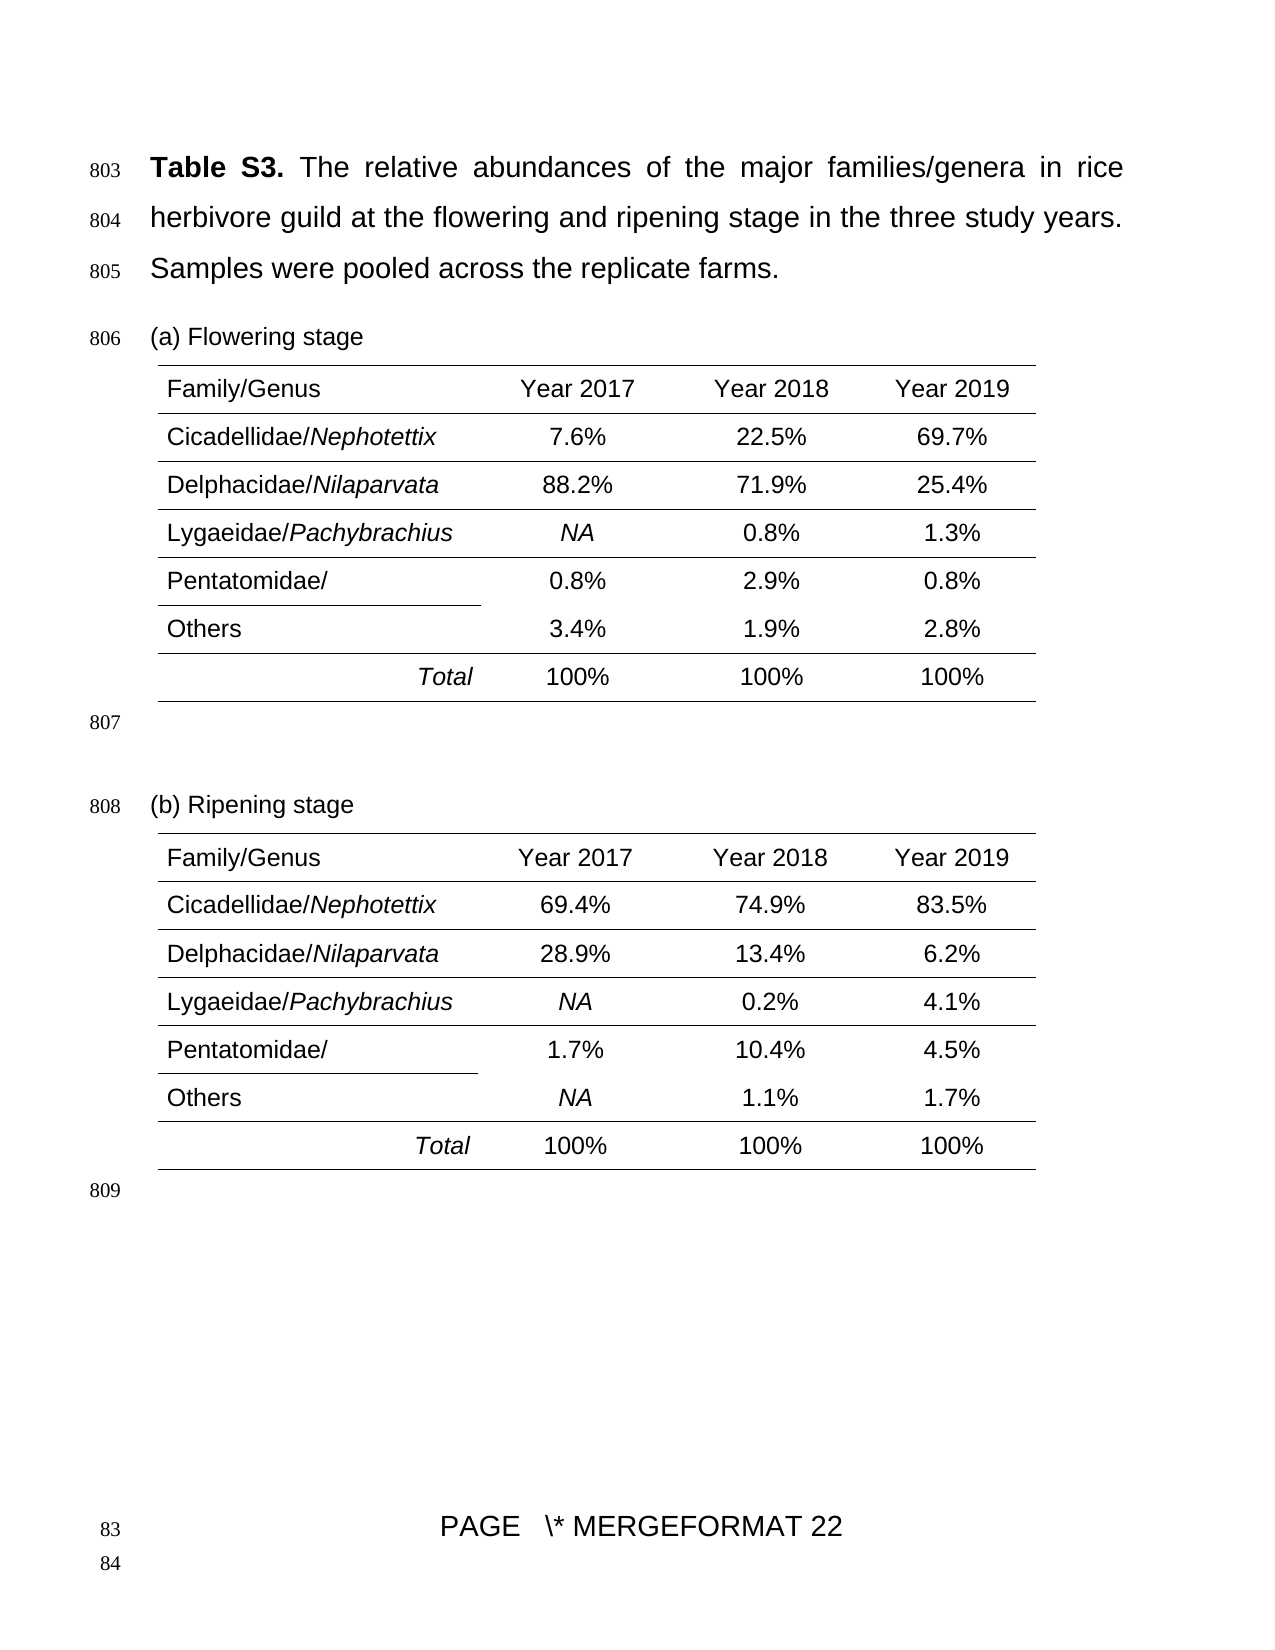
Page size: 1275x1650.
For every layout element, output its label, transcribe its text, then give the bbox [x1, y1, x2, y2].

table_cell 10.4% [673, 1026, 868, 1073]
table_cell 1.3% [869, 510, 1036, 557]
table_cell Total [158, 654, 481, 701]
table_header Year 2019 [868, 834, 1036, 881]
table_cell NA [478, 978, 673, 1025]
table_cell 100% [478, 1122, 673, 1169]
table_header Year 2017 [478, 834, 673, 881]
table_cell Pentatomidae/Scotinophara [158, 1026, 478, 1073]
table_cell Cicadellidae/Nephotettix [158, 882, 478, 929]
table_cell Lygaeidae/Pachybrachius [158, 978, 478, 1025]
table_header Year 2018 [674, 366, 868, 413]
table_cell 0.8% [869, 558, 1036, 605]
table_cell 1.9% [674, 605, 868, 653]
text Table S3. The relative abundances of the major families/genera in rice herbivore guild at the flowering and ripening stage in the three study years. Samples were pooled across the replicate farms. [150, 150, 1125, 284]
table_header Year 2018 [673, 834, 868, 881]
table_cell 0.8% [674, 510, 868, 557]
table_cell 2.8% [869, 605, 1036, 653]
table_cell 22.5% [674, 414, 868, 461]
table_cell Pentatomidae/Scotinophara [158, 558, 481, 605]
table_cell 4.5% [868, 1026, 1036, 1073]
table_cell 100% [868, 1122, 1036, 1169]
text (b) Ripening stage [150, 790, 1125, 819]
table_cell Total [158, 1122, 478, 1169]
table_header Year 2017 [481, 366, 674, 413]
table_cell 100% [869, 654, 1036, 701]
table_cell 0.8% [481, 558, 674, 605]
table_cell 1.7% [868, 1073, 1036, 1121]
table_cell 0.2% [673, 978, 868, 1025]
table_cell 6.2% [868, 930, 1036, 977]
table_header Family/Genus [158, 366, 481, 413]
table_cell Delphacidae/Nilaparvata [158, 930, 478, 977]
table_cell Others [158, 1074, 478, 1121]
table_cell 25.4% [869, 462, 1036, 509]
table_header Family/Genus [158, 834, 478, 881]
table_cell Lygaeidae/Pachybrachius [158, 510, 481, 557]
table_cell 4.1% [868, 978, 1036, 1025]
table_cell Others [158, 606, 481, 653]
table_cell 1.7% [478, 1026, 673, 1073]
table_cell 13.4% [673, 930, 868, 977]
table_cell 100% [481, 654, 674, 701]
text (a) Flowering stage [150, 322, 1125, 351]
table_cell 71.9% [674, 462, 868, 509]
table_cell 2.9% [674, 558, 868, 605]
table_cell 100% [673, 1122, 868, 1169]
table_cell 69.7% [869, 414, 1036, 461]
table_cell 1.1% [673, 1073, 868, 1121]
table_cell 100% [674, 654, 868, 701]
table_cell 7.6% [481, 414, 674, 461]
table_cell NA [478, 1073, 673, 1121]
table_cell 88.2% [481, 462, 674, 509]
table_cell NA [481, 510, 674, 557]
table_cell 3.4% [481, 605, 674, 653]
table_cell 74.9% [673, 882, 868, 929]
table_cell Delphacidae/Nilaparvata [158, 462, 481, 509]
table_cell 83.5% [868, 882, 1036, 929]
table_header Year 2019 [869, 366, 1036, 413]
table_cell Cicadellidae/Nephotettix [158, 414, 481, 461]
table_cell 69.4% [478, 882, 673, 929]
table_cell 28.9% [478, 930, 673, 977]
